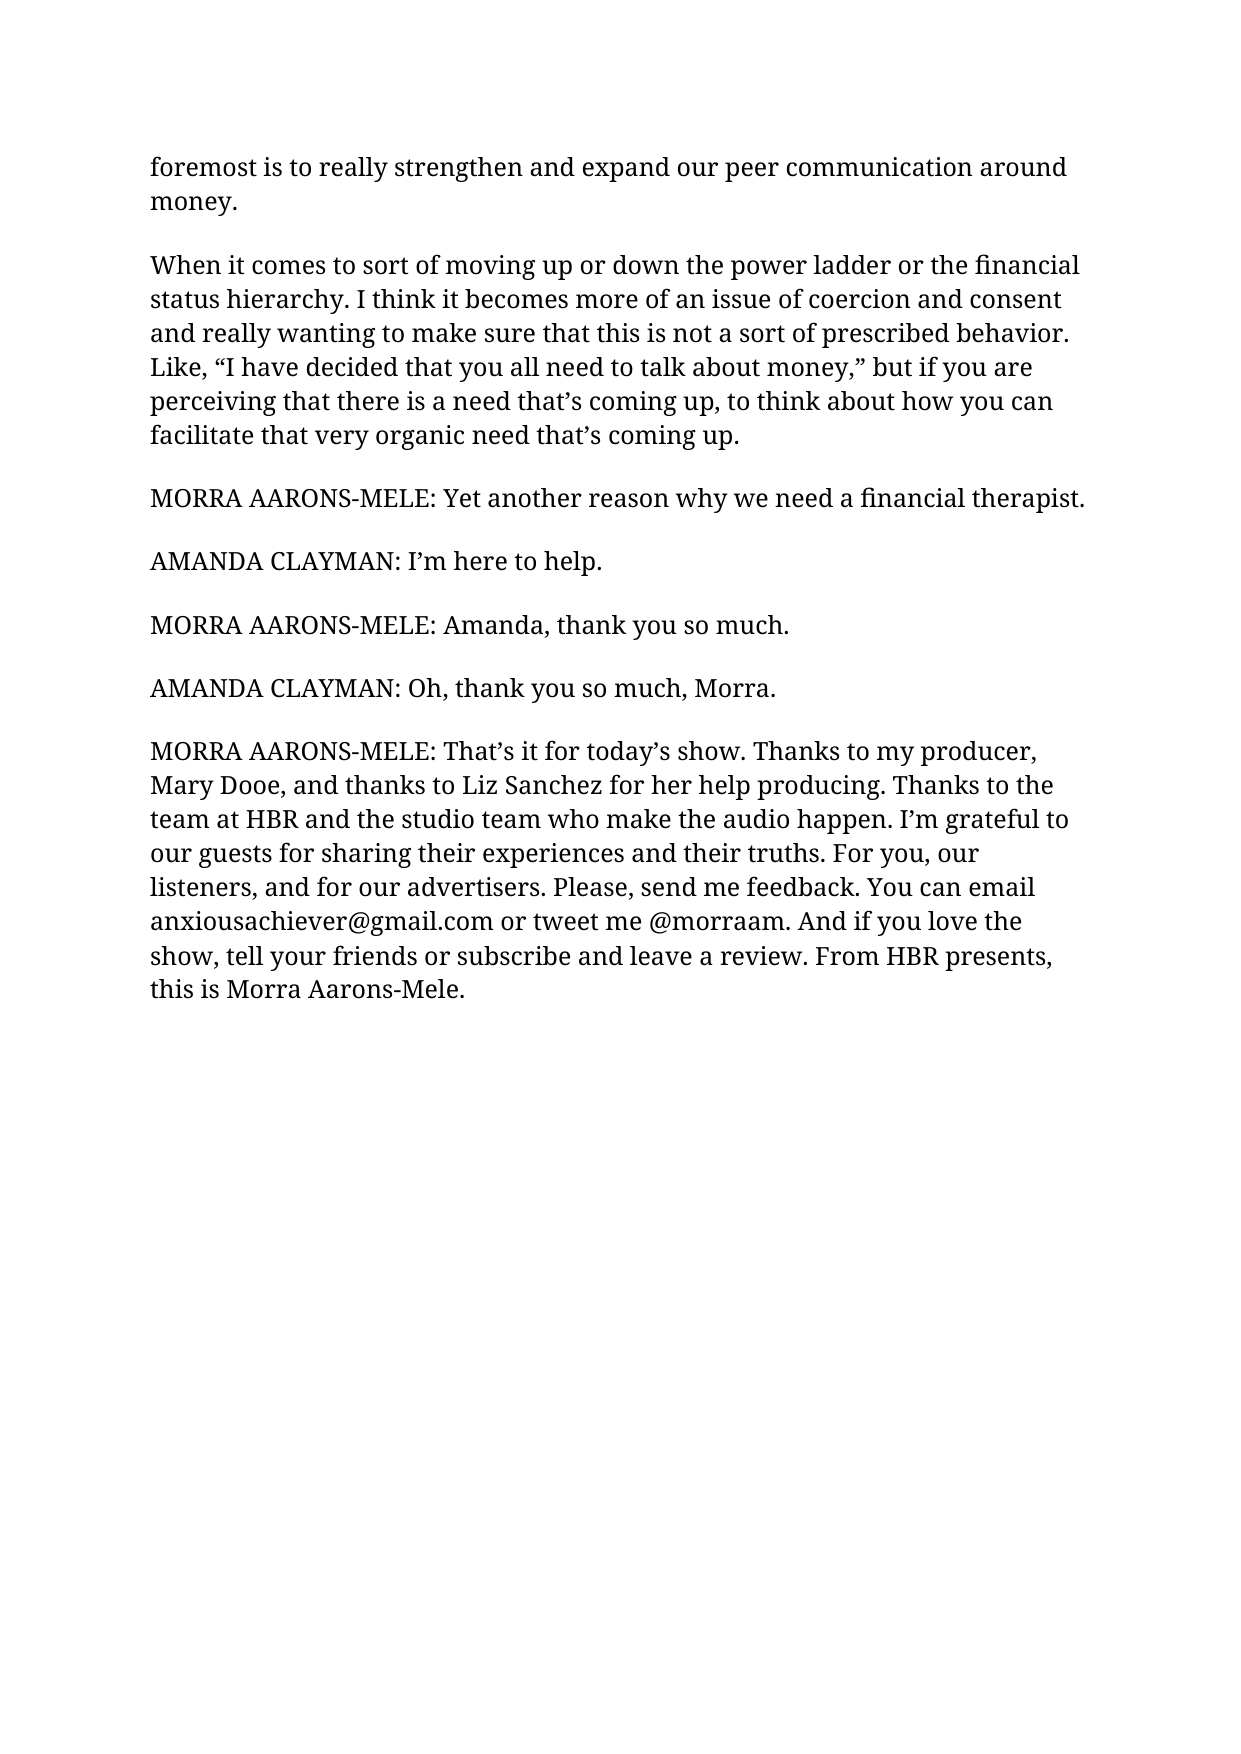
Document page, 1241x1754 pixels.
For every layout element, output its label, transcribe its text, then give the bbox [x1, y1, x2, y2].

text When it comes to sort of moving up or down the power ladder or the financial status hierarchy. I think it becomes more of an issue of coercion and consent and really wanting to make sure that this is not a sort of prescribed behavior. Like, “I have decided that you all need to talk about money,” but if you are perceiving that there is a need that’s coming up, to think about how you can facilitate that very organic need that’s coming up. [150, 247, 1090, 452]
text AMANDA CLAYMAN: I’m here to help. [150, 544, 1090, 578]
text AMANDA CLAYMAN: Oh, thank you so much, Morra. [150, 671, 1090, 704]
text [150, 150, 1090, 218]
text MORRA AARONS-MELE: Amanda, thank you so much. [150, 607, 1090, 641]
text MORRA AARONS-MELE: Yet another reason why we need a financial therapist. [150, 481, 1090, 515]
text MORRA AARONS-MELE: That’s it for today’s show. Thanks to my producer, Mary Dooe, and thanks to Liz Sanchez for her help producing. Thanks to the team at HBR and the studio team who make the audio happen. I’m grateful to our guests for sharing their experiences and their truths. For you, our listeners, and for our advertisers. Please, send me feedback. You can email anxiousachiever@gmail.com or tweet me @morraam. And if you love the show, tell your friends or subscribe and leave a review. From HBR presents, this is Morra Aarons-Mele. [150, 734, 1090, 1006]
